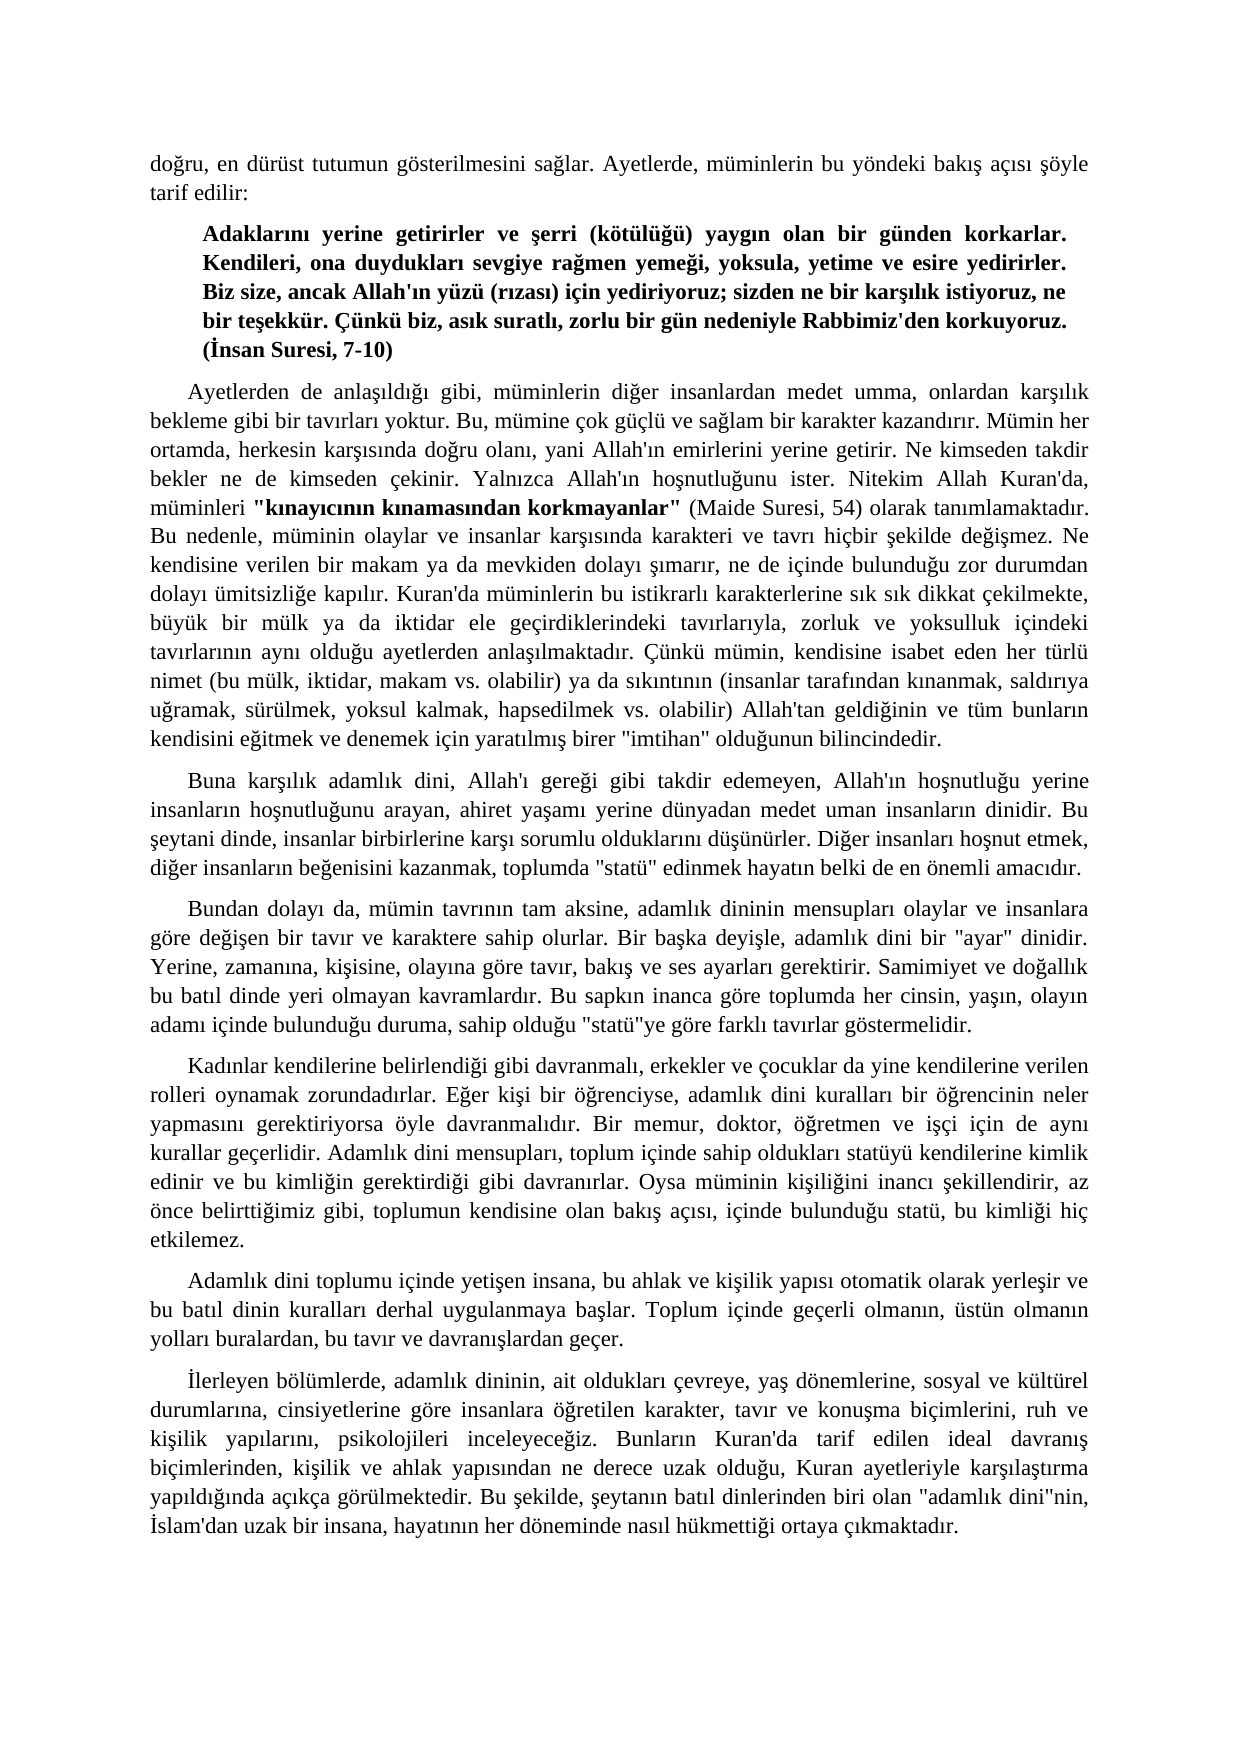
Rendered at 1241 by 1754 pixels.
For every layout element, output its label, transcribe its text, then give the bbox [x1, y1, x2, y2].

text Buna karşılık adamlık dini, Allah'ı gereği gibi takdir edemeyen, Allah'ın hoşnutluğu yerine insanların hoşnutluğunu arayan, ahiret yaşamı yerine dünyadan medet uman insanların dinidir. Bu şeytani dinde, insanlar birbirlerine karşı sorumlu olduklarını düşünürler. Diğer insanları hoşnut etmek, diğer insanların beğenisini kazanmak, toplumda "statü" edinmek hayatın belki de en önemli amacıdır. [150, 767, 1090, 880]
text Kadınlar kendilerine belirlendiği gibi davranmalı, erkekler ve çocuklar da yine kendilerine verilen rolleri oynamak zorundadırlar. Eğer kişi bir öğrenciyse, adamlık dini kuralları bir öğrencinin neler yapmasını gerektiriyorsa öyle davranmalıdır. Bir memur, doktor, öğretmen ve işçi için de aynı kurallar geçerlidir. Adamlık dini mensupları, toplum içinde sahip oldukları statüyü kendilerine kimlik edinir ve bu kimliğin gerektirdiği gibi davranırlar. Oysa müminin kişiliğini inancı şekillendirir, az önce belirttiğimiz gibi, toplumun kendisine olan bakış açısı, içinde bulunduğu statü, bu kimliği hiç etkilemez. [150, 1052, 1090, 1252]
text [150, 150, 1090, 205]
text Adamlık dini toplumu içinde yetişen insana, bu ahlak ve kişilik yapısı otomatik olarak yerleşir ve bu batıl dinin kuralları derhal uygulanmaya başlar. Toplum içinde geçerli olmanın, üstün olmanın yolları buralardan, bu tavır ve davranışlardan geçer. [150, 1267, 1090, 1352]
text Bundan dolayı da, mümin tavrının tam aksine, adamlık dininin mensupları olaylar ve insanlara göre değişen bir tavır ve karaktere sahip olurlar. Bir başka deyişle, adamlık dini bir "ayar" dinidir. Yerine, zamanına, kişisine, olayına göre tavır, bakış ve ses ayarları gerektirir. Samimiyet ve doğallık bu batıl dinde yeri olmayan kavramlardır. Bu sapkın inanca göre toplumda her cinsin, yaşın, olayın adamı içinde bulunduğu duruma, sahip olduğu "statü"ye göre farklı tavırlar göstermelidir. [150, 895, 1090, 1037]
text Adaklarını yerine getirirler ve şerri (kötülüğü) yaygın olan bir günden korkarlar. Kendileri, ona duydukları sevgiye rağmen yemeği, yoksula, yetime ve esire yedirirler. Biz size, ancak Allah'ın yüzü (rızası) için yediriyoruz; sizden ne bir karşılık istiyoruz, ne bir teşekkür. Çünkü biz, asık suratlı, zorlu bir gün nedeniyle Rabbimiz'den korkuyoruz. (İnsan Suresi, 7-10) [202, 220, 1068, 363]
text İlerleyen bölümlerde, adamlık dininin, ait oldukları çevreye, yaş dönemlerine, sosyal ve kültürel durumlarına, cinsiyetlerine göre insanlara öğretilen karakter, tavır ve konuşma biçimlerini, ruh ve kişilik yapılarını, psikolojileri inceleyeceğiz. Bunların Kuran'da tarif edilen ideal davranış biçimlerinden, kişilik ve ahlak yapısından ne derece uzak olduğu, Kuran ayetleriyle karşılaştırma yapıldığında açıkça görülmektedir. Bu şekilde, şeytanın batıl dinlerinden biri olan "adamlık dini"nin, İslam'dan uzak bir insana, hayatının her döneminde nasıl hükmettiği ortaya çıkmaktadır. [150, 1367, 1090, 1538]
text Ayetlerden de anlaşıldığı gibi, müminlerin diğer insanlardan medet umma, onlardan karşılık bekleme gibi bir tavırları yoktur. Bu, mümine çok güçlü ve sağlam bir karakter kazandırır. Mümin her ortamda, herkesin karşısında doğru olanı, yani Allah'ın emirlerini yerine getirir. Ne kimseden takdir bekler ne de kimseden çekinir. Yalnızca Allah'ın hoşnutluğunu ister. Nitekim Allah Kuran'da, müminleri "kınayıcının kınamasından korkmayanlar" (Maide Suresi, 54) olarak tanımlamaktadır. Bu nedenle, müminin olaylar ve insanlar karşısında karakteri ve tavrı hiçbir şekilde değişmez. Ne kendisine verilen bir makam ya da mevkiden dolayı şımarır, ne de içinde bulunduğu zor durumdan dolayı ümitsizliğe kapılır. Kuran'da müminlerin bu istikrarlı karakterlerine sık sık dikkat çekilmekte, büyük bir mülk ya da iktidar ele geçirdiklerindeki tavırlarıyla, zorluk ve yoksulluk içindeki tavırlarının aynı olduğu ayetlerden anlaşılmaktadır. Çünkü mümin, kendisine isabet eden her türlü nimet (bu mülk, iktidar, makam vs. olabilir) ya da sıkıntının (insanlar tarafından kınanmak, saldırıya uğramak, sürülmek, yoksul kalmak, hapsedilmek vs. olabilir) Allah'tan geldiğinin ve tüm bunların kendisini eğitmek ve denemek için yaratılmış birer "imtihan" olduğunun bilincindedir. [150, 378, 1090, 752]
